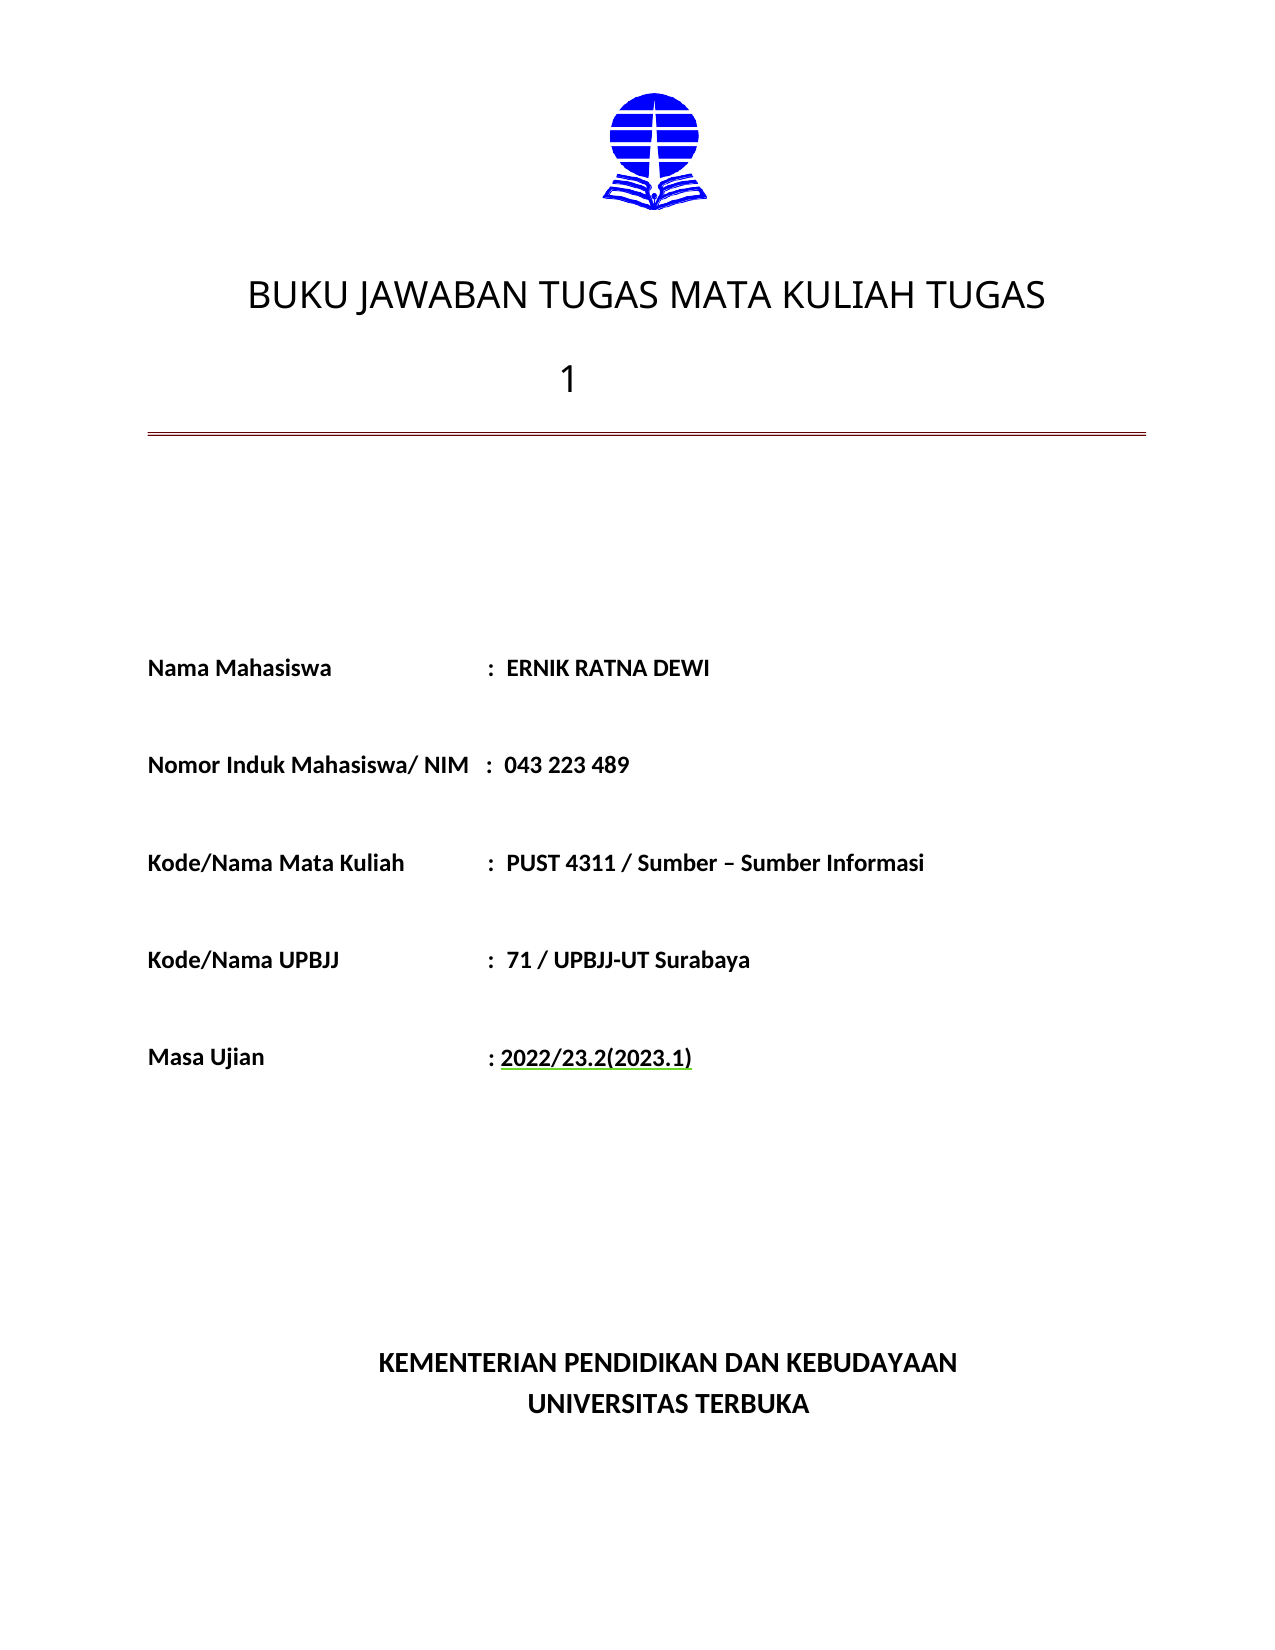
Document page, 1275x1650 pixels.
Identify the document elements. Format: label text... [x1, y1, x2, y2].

text Masa Ujian : 2022/23.2(2023.1) [148, 1041, 1158, 1072]
picture [602, 93, 707, 210]
text Kode/Nama Mata Kuliah : PUST 4311 / Sumber – Sumber Informasi [148, 847, 1158, 877]
picture [147, 432, 1147, 436]
text KEMENTERIAN PENDIDIKAN DAN KEBUDAYAAN UNIVERSITAS TERBUKA [378, 1344, 960, 1421]
title BUKU JAWABAN TUGAS MATA KULIAH TUGAS 1 [247, 268, 1053, 404]
text Nama Mahasiswa : ERNIK RATNA DEWI [148, 652, 1158, 683]
text Nomor Induk Mahasiswa/ NIM : 043 223 489 [148, 749, 1158, 780]
text Kode/Nama UPBJJ : 71 / UPBJJ-UT Surabaya [148, 944, 1158, 974]
